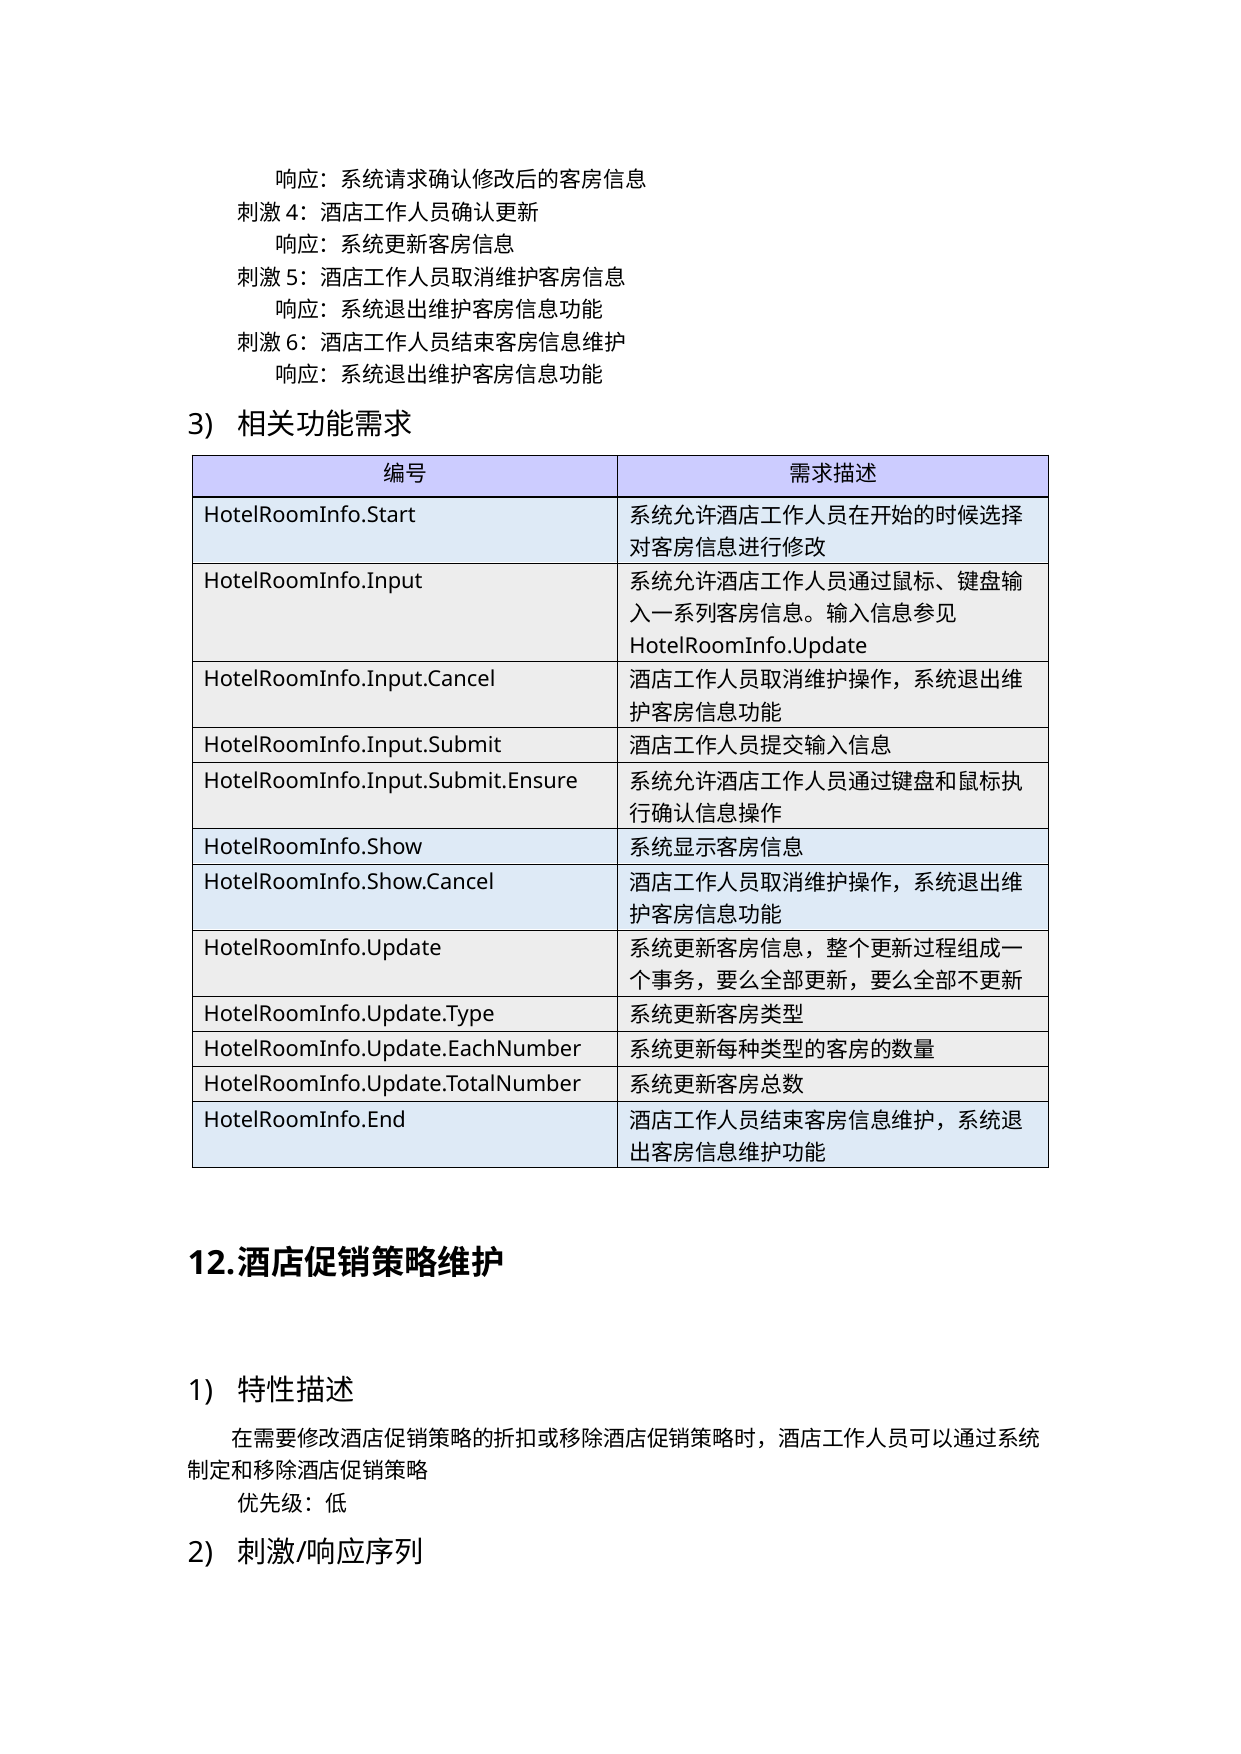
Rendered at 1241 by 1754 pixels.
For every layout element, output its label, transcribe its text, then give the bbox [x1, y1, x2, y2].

table_cell HotelRoomInfo.Start [193, 498, 617, 562]
table_cell HotelRoomInfo.Update [193, 931, 617, 996]
table_cell HotelRoomInfo.Input [193, 564, 617, 661]
table_cell 系统更新客房信息，整个更新过程组成一个事务，要么全部更新，要么全部不更新 [618, 931, 1048, 996]
list 相关功能需求 [187, 389, 1053, 454]
table_cell HotelRoomInfo.Update.TotalNumber [193, 1067, 617, 1101]
table_cell HotelRoomInfo.Input.Cancel [193, 662, 617, 727]
list 刺激6：酒店工作人员结束客房信息维护 [237, 324, 1053, 357]
table_cell 系统显示客房信息 [618, 829, 1048, 863]
table_cell 系统允许酒店工作人员通过键盘和鼠标执行确认信息操作 [618, 763, 1048, 828]
table_cell HotelRoomInfo.Show.Cancel [193, 865, 617, 929]
table_cell HotelRoomInfo.Input.Submit [193, 728, 617, 762]
text 在需要修改酒店促销策略的折扣或移除酒店促销策略时，酒店工作人员可以通过系统制定和移除酒店促销策略 [187, 1420, 1053, 1485]
table_cell HotelRoomInfo.Input.Submit.Ensure [193, 763, 617, 828]
table_cell 系统更新每种类型的客房的数量 [618, 1032, 1048, 1066]
list 刺激/响应序列 [187, 1518, 1053, 1583]
list 响应：系统退出维护客房信息功能 [237, 357, 1053, 389]
table_cell HotelRoomInfo.End [193, 1102, 617, 1167]
list 刺激4：酒店工作人员确认更新 [237, 194, 1053, 227]
list 特性描述 [187, 1355, 1053, 1420]
table_cell 酒店工作人员提交输入信息 [618, 728, 1048, 762]
list 优先级：低 [237, 1485, 1053, 1518]
table_cell 酒店工作人员取消维护操作，系统退出维护客房信息功能 [618, 865, 1048, 929]
list 响应：系统请求确认修改后的客房信息 [237, 162, 1053, 194]
table_cell 系统更新客房类型 [618, 997, 1048, 1031]
text 响应：系统更新客房信息 [231, 227, 1053, 259]
table_header 需求描述 [618, 456, 1048, 496]
list 响应：系统退出维护客房信息功能 [237, 292, 1053, 324]
table_cell 系统更新客房总数 [618, 1067, 1048, 1101]
list 刺激5：酒店工作人员取消维护客房信息 [237, 259, 1053, 292]
table_cell 酒店工作人员取消维护操作，系统退出维护客房信息功能 [618, 662, 1048, 727]
subtitle 酒店促销策略维护 [187, 1228, 1053, 1293]
table_cell HotelRoomInfo.Update.EachNumber [193, 1032, 617, 1066]
table_cell HotelRoomInfo.Show [193, 829, 617, 863]
table_cell HotelRoomInfo.Update.Type [193, 997, 617, 1031]
table_cell 系统允许酒店工作人员在开始的时候选择对客房信息进行修改 [618, 498, 1048, 562]
table_header 编号 [193, 456, 617, 496]
table_cell 酒店工作人员结束客房信息维护，系统退出客房信息维护功能 [618, 1102, 1048, 1167]
table_cell 系统允许酒店工作人员通过鼠标、键盘输入一系列客房信息。输入信息参见HotelRoomInfo.Update [618, 564, 1048, 661]
